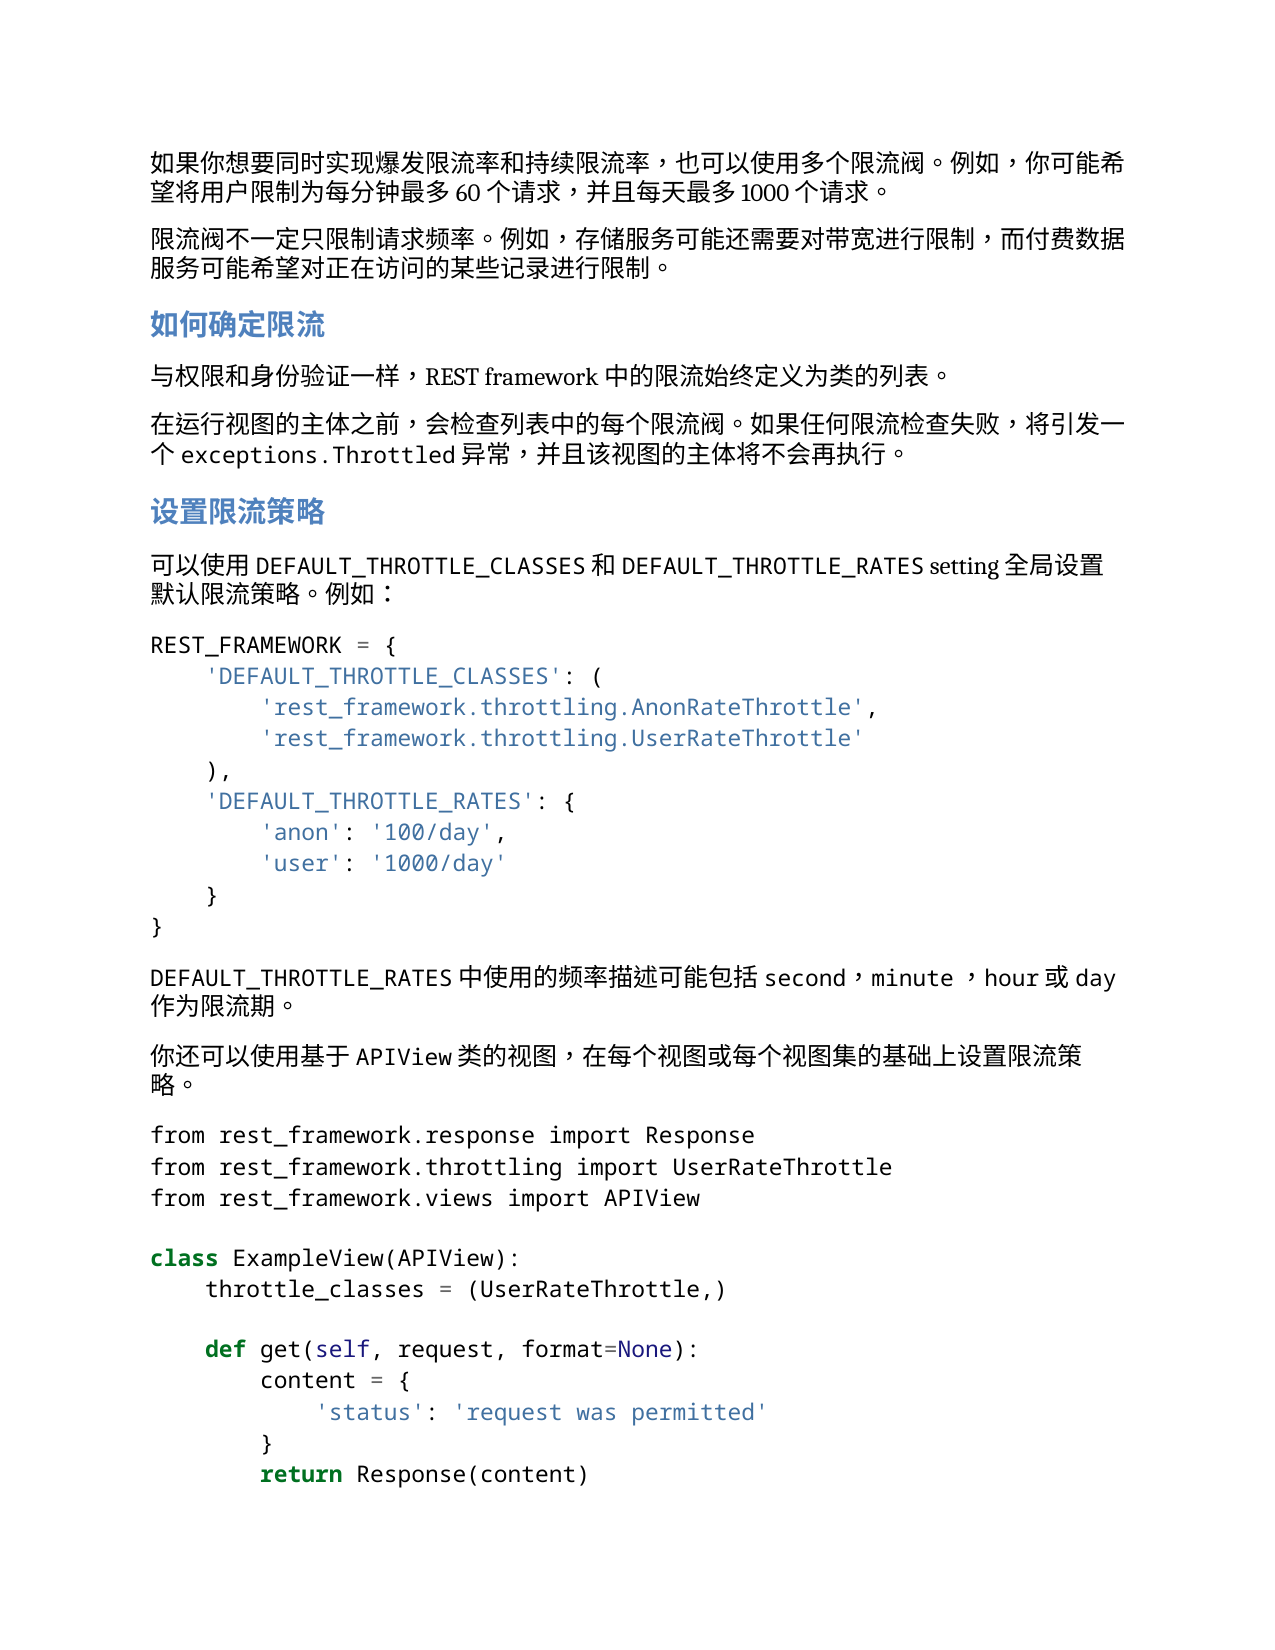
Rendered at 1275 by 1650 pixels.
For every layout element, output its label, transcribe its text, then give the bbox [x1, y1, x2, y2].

subtitle 设置限流策略 [150, 491, 1125, 531]
text DEFAULT_THROTTLE_RATES 中使用的频率描述可能包括 second，minute ，hour 或 day 作为限流期。 [150, 962, 1125, 1022]
text 与权限和身份验证一样，REST framework 中的限流始终定义为类的列表。 [150, 363, 1125, 392]
text 可以使用 DEFAULT_THROTTLE_CLASSES 和 DEFAULT_THROTTLE_RATES setting 全局设置默认限流策略。例如： [150, 550, 1125, 610]
text REST_FRAMEWORK = { 'DEFAULT_THROTTLE_CLASSES': ( 'rest_framework.throttling.AnonRateThrottle', 'rest_framework.throttling.UserRateThrottle' ), 'DEFAULT_THROTTLE_RATES': { 'anon': '100/day', 'user': '1000/day' } } [150, 628, 1125, 941]
text 你还可以使用基于 APIView 类的视图，在每个视图或每个视图集的基础上设置限流策略。 [150, 1041, 1125, 1101]
subtitle 如何确定限流 [150, 304, 1125, 344]
text 在运行视图的主体之前，会检查列表中的每个限流阀。如果任何限流检查失败，将引发一个 exceptions.Throttled 异常，并且该视图的主体将不会再执行。 [150, 411, 1125, 471]
text 限流阀不一定只限制请求频率。例如，存储服务可能还需要对带宽进行限制，而付费数据服务可能希望对正在访问的某些记录进行限制。 [150, 226, 1125, 284]
text from rest_framework.response import Response from rest_framework.throttling import UserRateThrottle from rest_framework.views import APIView class ExampleView(APIView): throttle_classes = (UserRateThrottle,) def get(self, request, format=None): content = { 'status': 'request was permitted' } return Response(content) [150, 1119, 1125, 1489]
text 如果你想要同时实现爆发限流率和持续限流率，也可以使用多个限流阀。例如，你可能希望将用户限制为每分钟最多 60 个请求，并且每天最多 1000 个请求。 [150, 150, 1125, 207]
